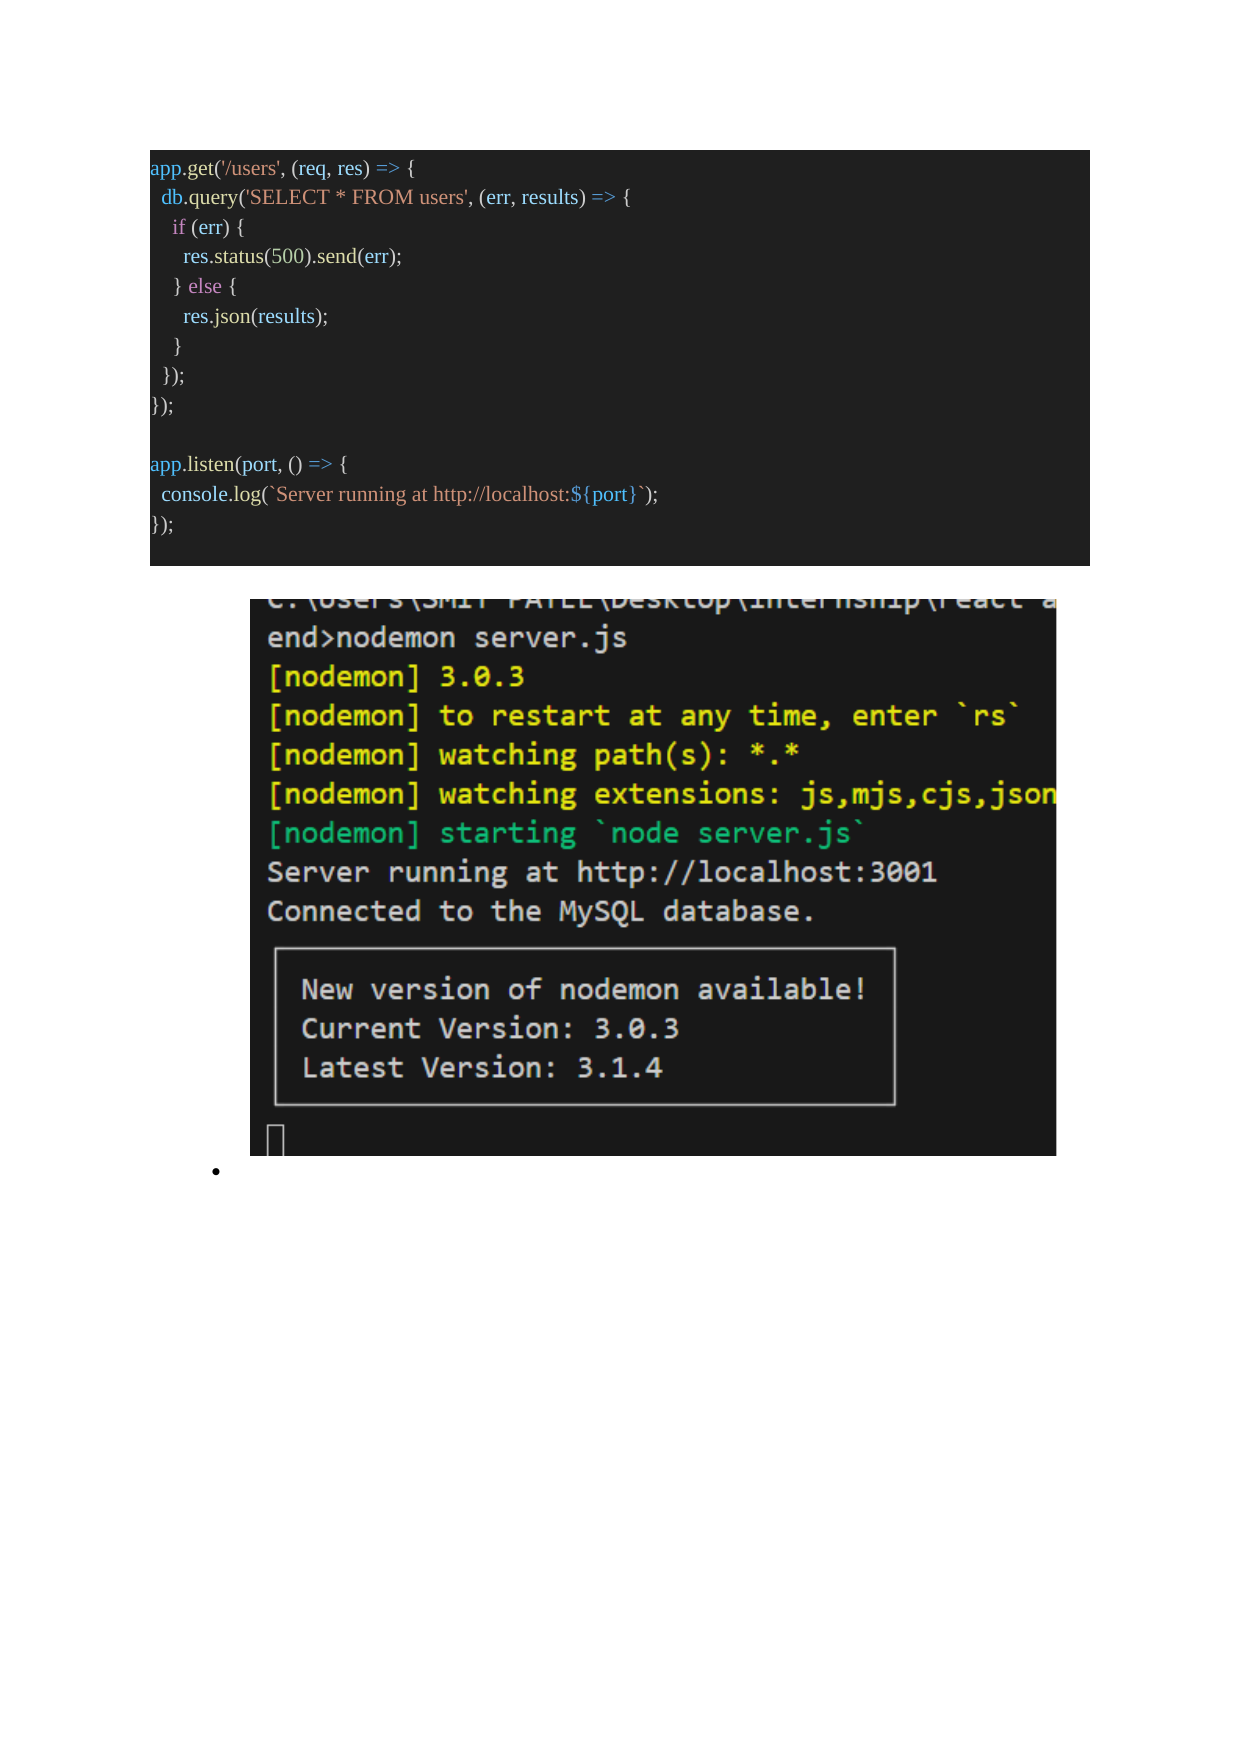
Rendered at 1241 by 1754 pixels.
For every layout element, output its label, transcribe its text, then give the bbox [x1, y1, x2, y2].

picture [250, 599, 1057, 1156]
text app.listen(port, () => { [150, 447, 1090, 477]
text if (err) { [150, 209, 1090, 239]
text }); [150, 387, 1090, 417]
text }); [150, 506, 1090, 536]
text } [150, 328, 1090, 358]
text res.status(500).send(err); [150, 239, 1090, 269]
text app.get('/users', (req, res) => { [150, 150, 1090, 180]
text res.json(results); [150, 298, 1090, 328]
text } else { [150, 269, 1090, 298]
text console.log(`Server running at http://localhost:${port}`); [150, 477, 1090, 506]
text }); [150, 358, 1090, 387]
text db.query('SELECT * FROM users', (err, results) => { [150, 180, 1090, 209]
